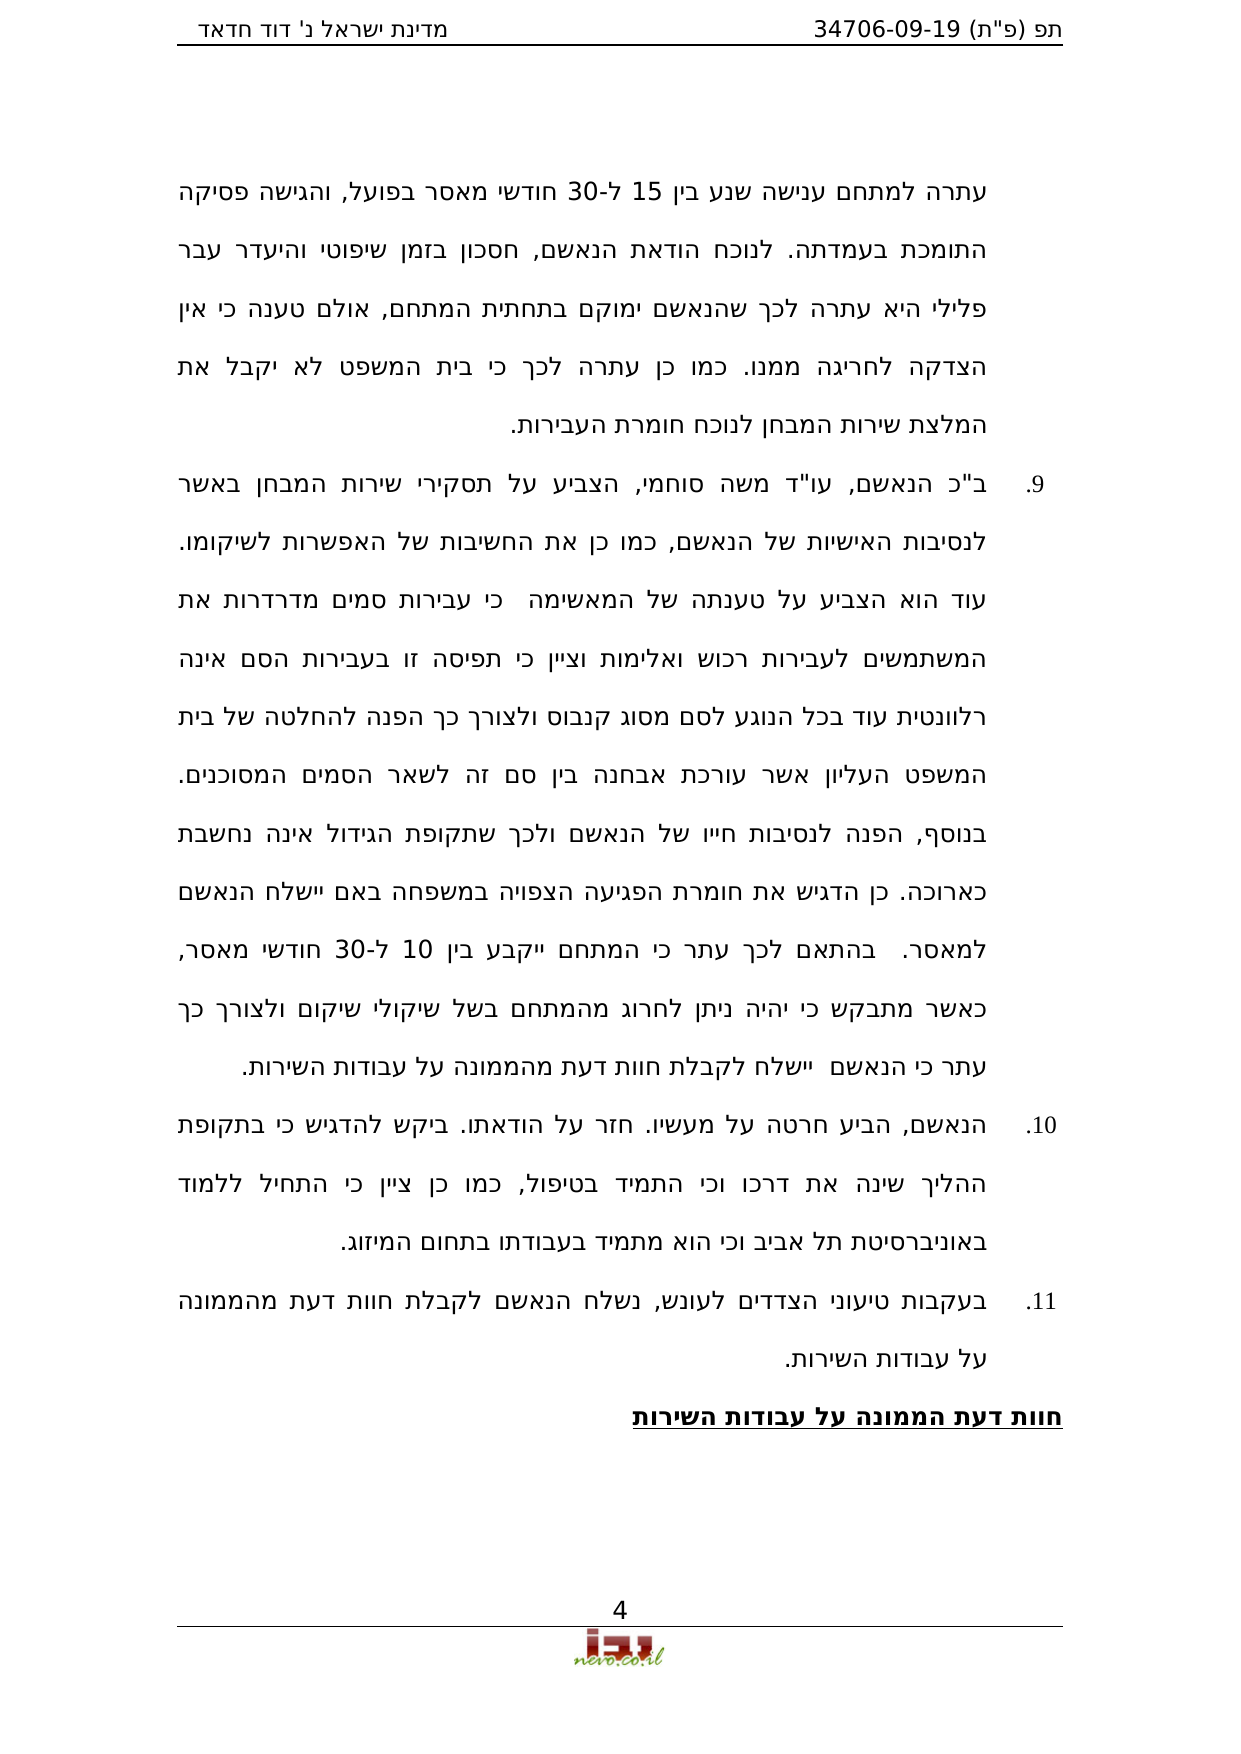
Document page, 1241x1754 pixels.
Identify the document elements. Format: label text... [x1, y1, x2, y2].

picture [574, 1628, 666, 1667]
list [177, 177, 1026, 440]
text חוות דעת הממונה על עבודות השירות [177, 1402, 1063, 1432]
list ב"כ הנאשם, עו"ד משה סוחמי, הצביע על תסקירי שירות המבחן באשר לנסיבות האישיות של הנאשם, כמו כן את החשיבות של האפשרות לשיקומו. עוד הוא הצביע על טענתה של המאשימה כי עבירות סמים מדרדרות את המשתמשים לעבירות רכוש ואלימות וציין כי תפיסה זו בעבירות הסם אינה רלוונטית עוד בכל הנוגע לסם מסוג קנבוס ולצורך כך הפנה להחלטה של בית המשפט העליון אשר עורכת אבחנה בין סם זה לשאר הסמים המסוכנים. בנוסף, הפנה לנסיבות חייו של הנאשם ולכך שתקופת הגידול אינה נחשבת כארוכה. כן הדגיש את חומרת הפגיעה הצפויה במשפחה באם יישלח הנאשם למאסר. בהתאם לכך עתר כי המתחם ייקבע בין 10 ל-30 חודשי מאסר, כאשר מתבקש כי יהיה ניתן לחרוג מהמתחם בשל שיקולי שיקום ולצורך כך עתר כי הנאשם יישלח לקבלת חוות דעת מהממונה על עבודות השירות. [177, 469, 1026, 1081]
list הנאשם, הביע חרטה על מעשיו. חזר על הודאתו. ביקש להדגיש כי בתקופת ההליך שינה את דרכו וכי התמיד בטיפול, כמו כן ציין כי התחיל ללמוד באוניברסיטת תל אביב וכי הוא מתמיד בעבודתו בתחום המיזוג. [177, 1111, 1026, 1257]
list בעקבות טיעוני הצדדים לעונש, נשלח הנאשם לקבלת חוות דעת מהממונה על עבודות השירות. [177, 1286, 1026, 1373]
